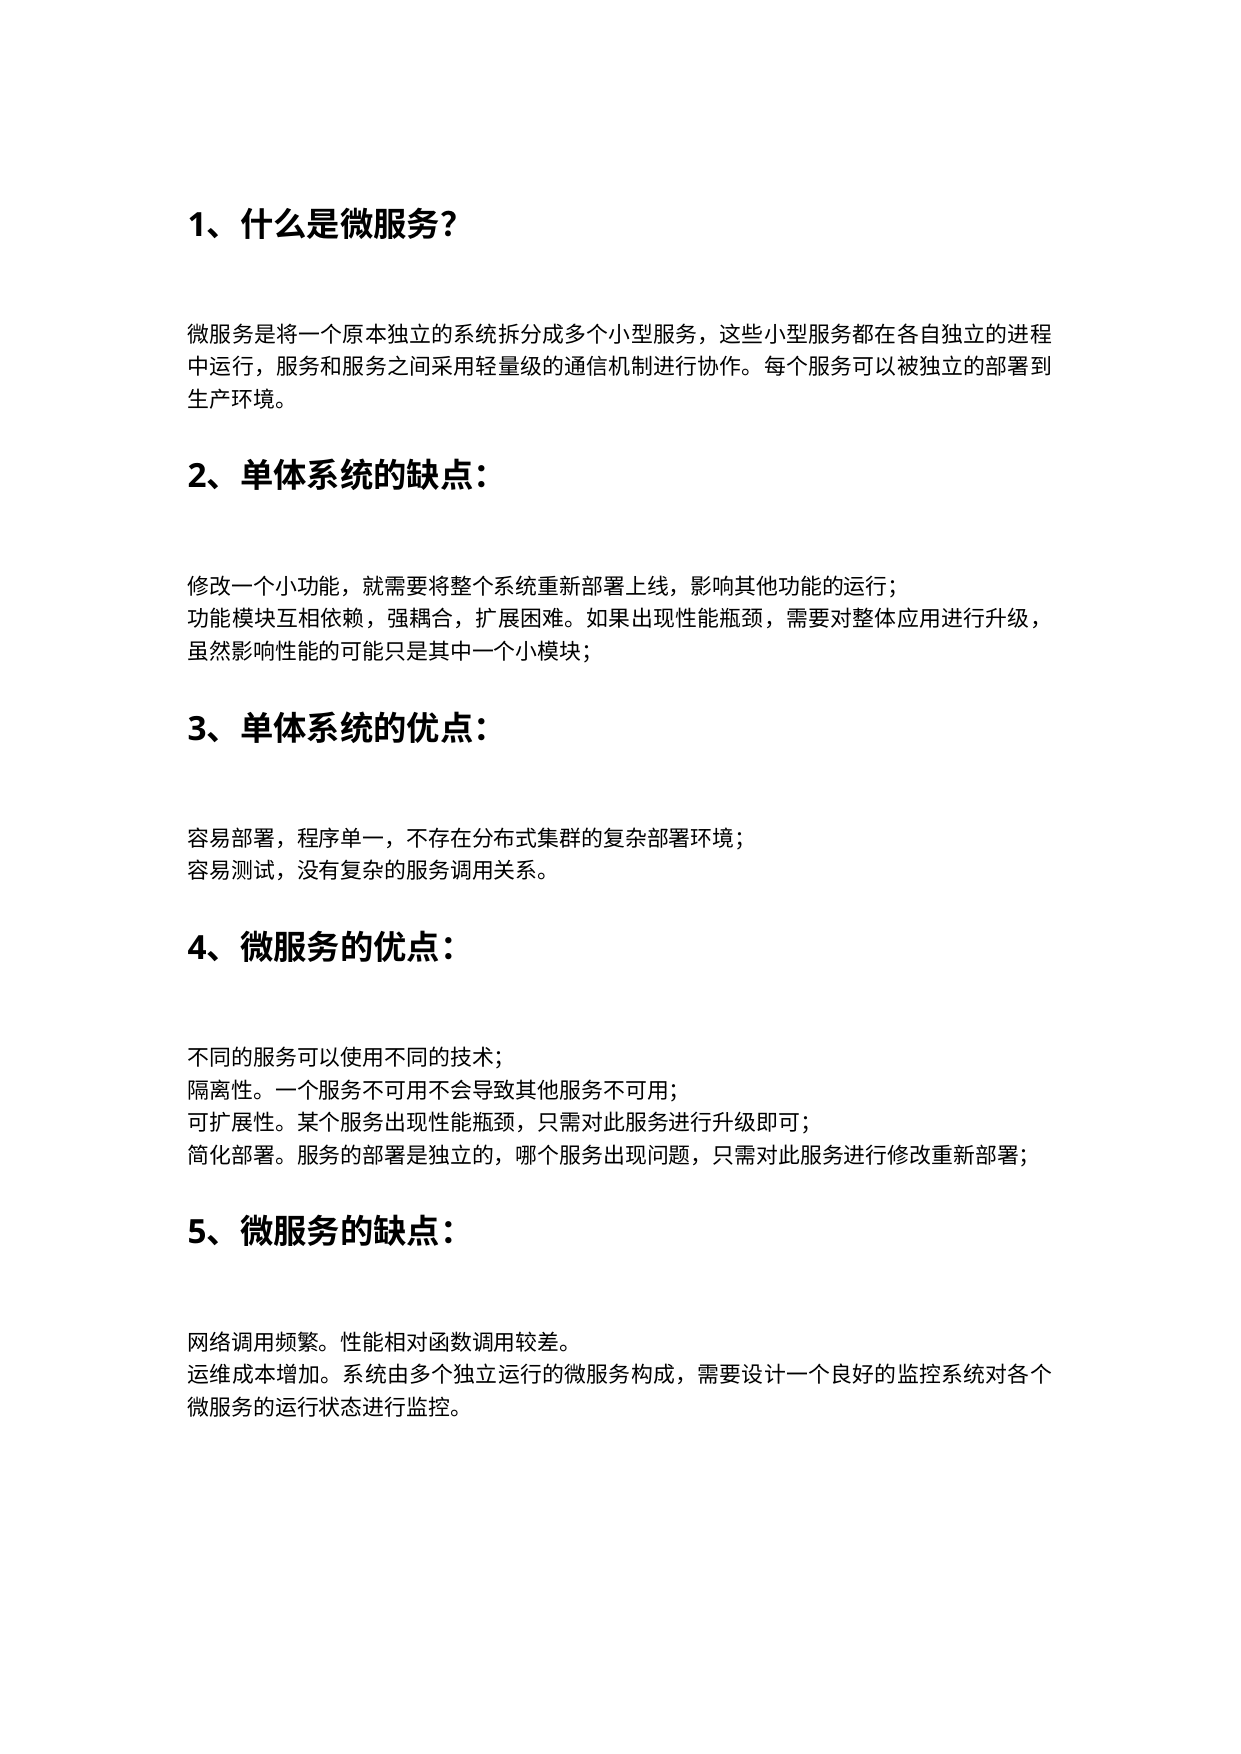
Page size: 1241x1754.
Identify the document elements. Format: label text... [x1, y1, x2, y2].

text 网络调用频繁。性能相对函数调用较差。 [187, 1324, 1053, 1357]
text 容易测试，没有复杂的服务调用关系。 [187, 853, 1053, 885]
subtitle 4、微服务的优点： [187, 912, 1053, 977]
text 可扩展性。某个服务出现性能瓶颈，只需对此服务进行升级即可； [187, 1105, 1053, 1137]
text 运维成本增加。系统由多个独立运行的微服务构成，需要设计一个良好的监控系统对各个微服务的运行状态进行监控。 [187, 1357, 1053, 1422]
subtitle 1、什么是微服务？ [187, 189, 1053, 254]
text 微服务是将一个原本独立的系统拆分成多个小型服务，这些小型服务都在各自独立的进程中运行，服务和服务之间采用轻量级的通信机制进行协作。每个服务可以被独立的部署到生产环境。 [187, 316, 1053, 414]
subtitle 3、单体系统的优点： [187, 693, 1053, 758]
text 功能模块互相依赖，强耦合，扩展困难。如果出现性能瓶颈，需要对整体应用进行升级，虽然影响性能的可能只是其中一个小模块； [187, 601, 1053, 666]
text 不同的服务可以使用不同的技术； [187, 1040, 1053, 1072]
text 隔离性。一个服务不可用不会导致其他服务不可用； [187, 1072, 1053, 1105]
subtitle 2、单体系统的缺点： [187, 441, 1053, 506]
text 容易部署，程序单一，不存在分布式集群的复杂部署环境； [187, 820, 1053, 853]
subtitle 5、微服务的缺点： [187, 1197, 1053, 1262]
text 修改一个小功能，就需要将整个系统重新部署上线，影响其他功能的运行； [187, 568, 1053, 601]
text 简化部署。服务的部署是独立的，哪个服务出现问题，只需对此服务进行修改重新部署； [187, 1137, 1053, 1170]
